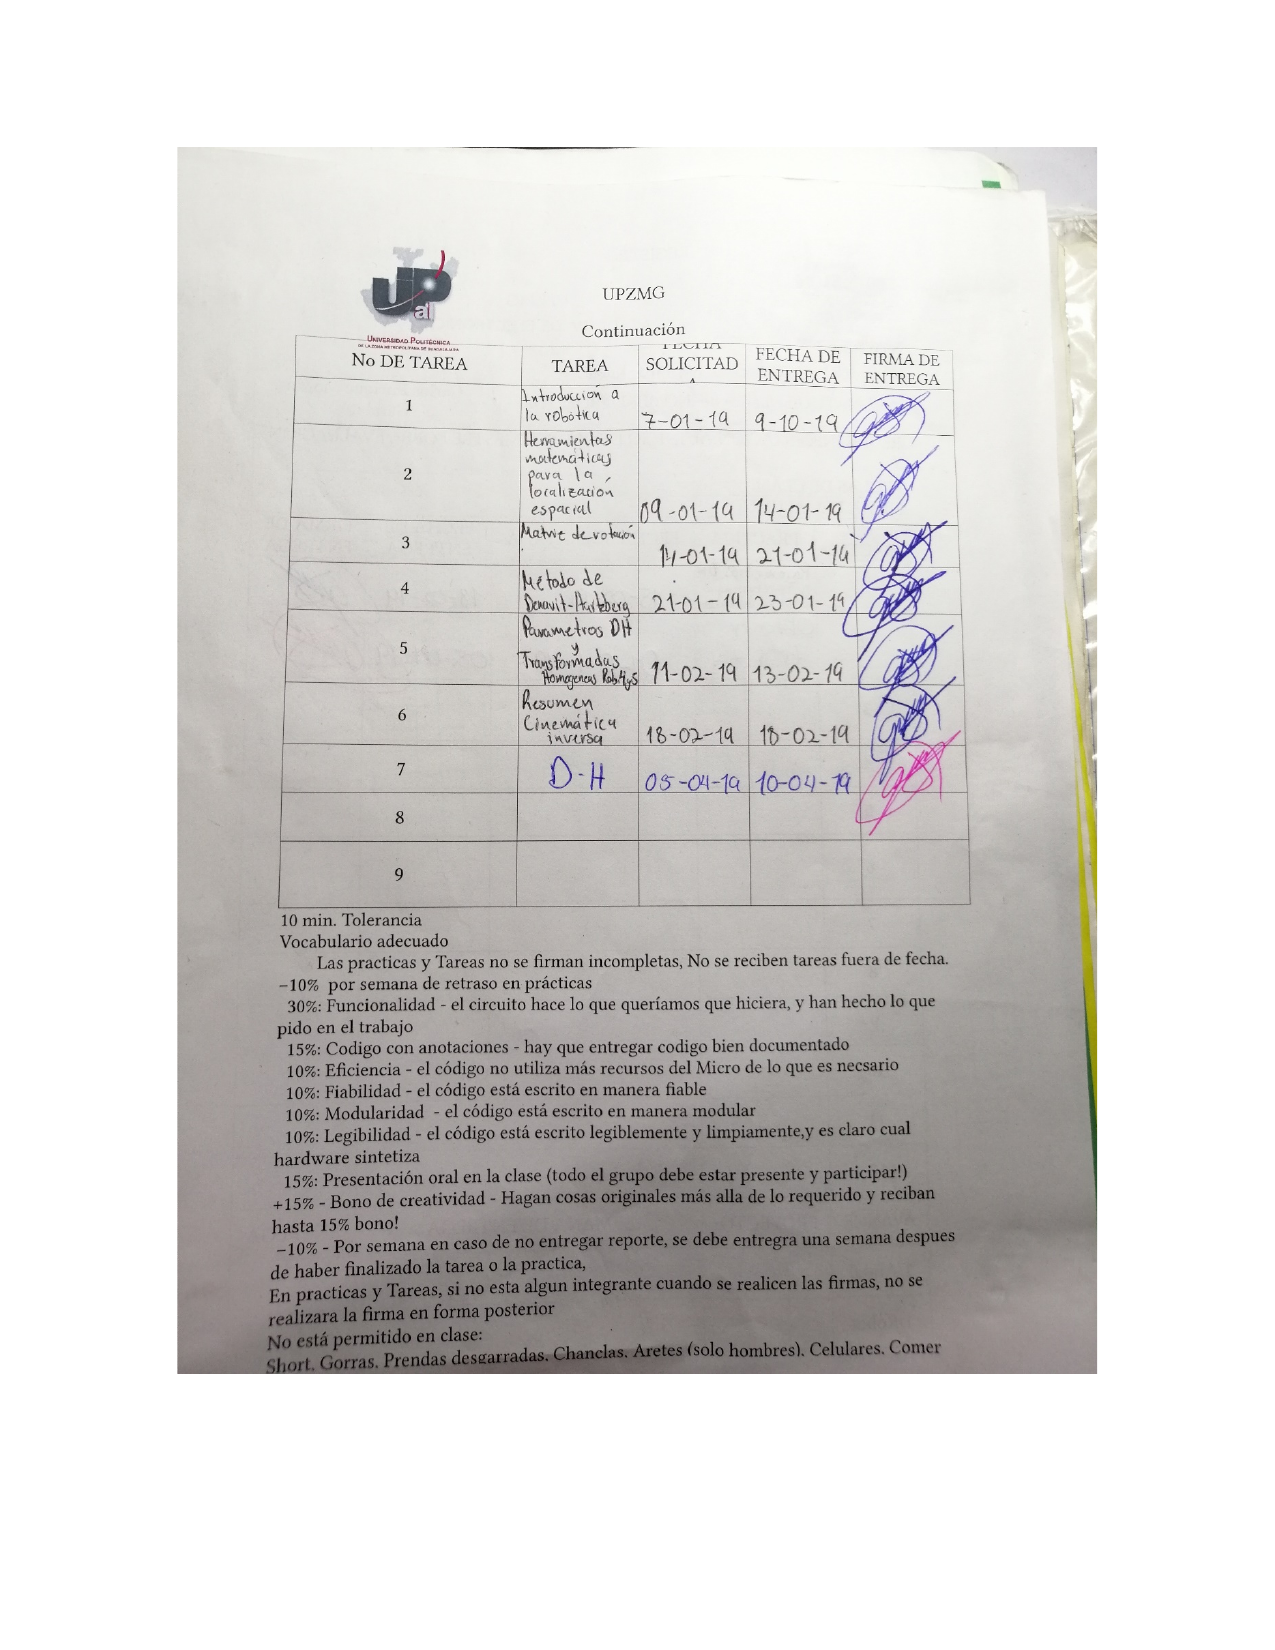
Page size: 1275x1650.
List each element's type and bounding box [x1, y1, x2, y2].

picture [177, 147, 1098, 1374]
